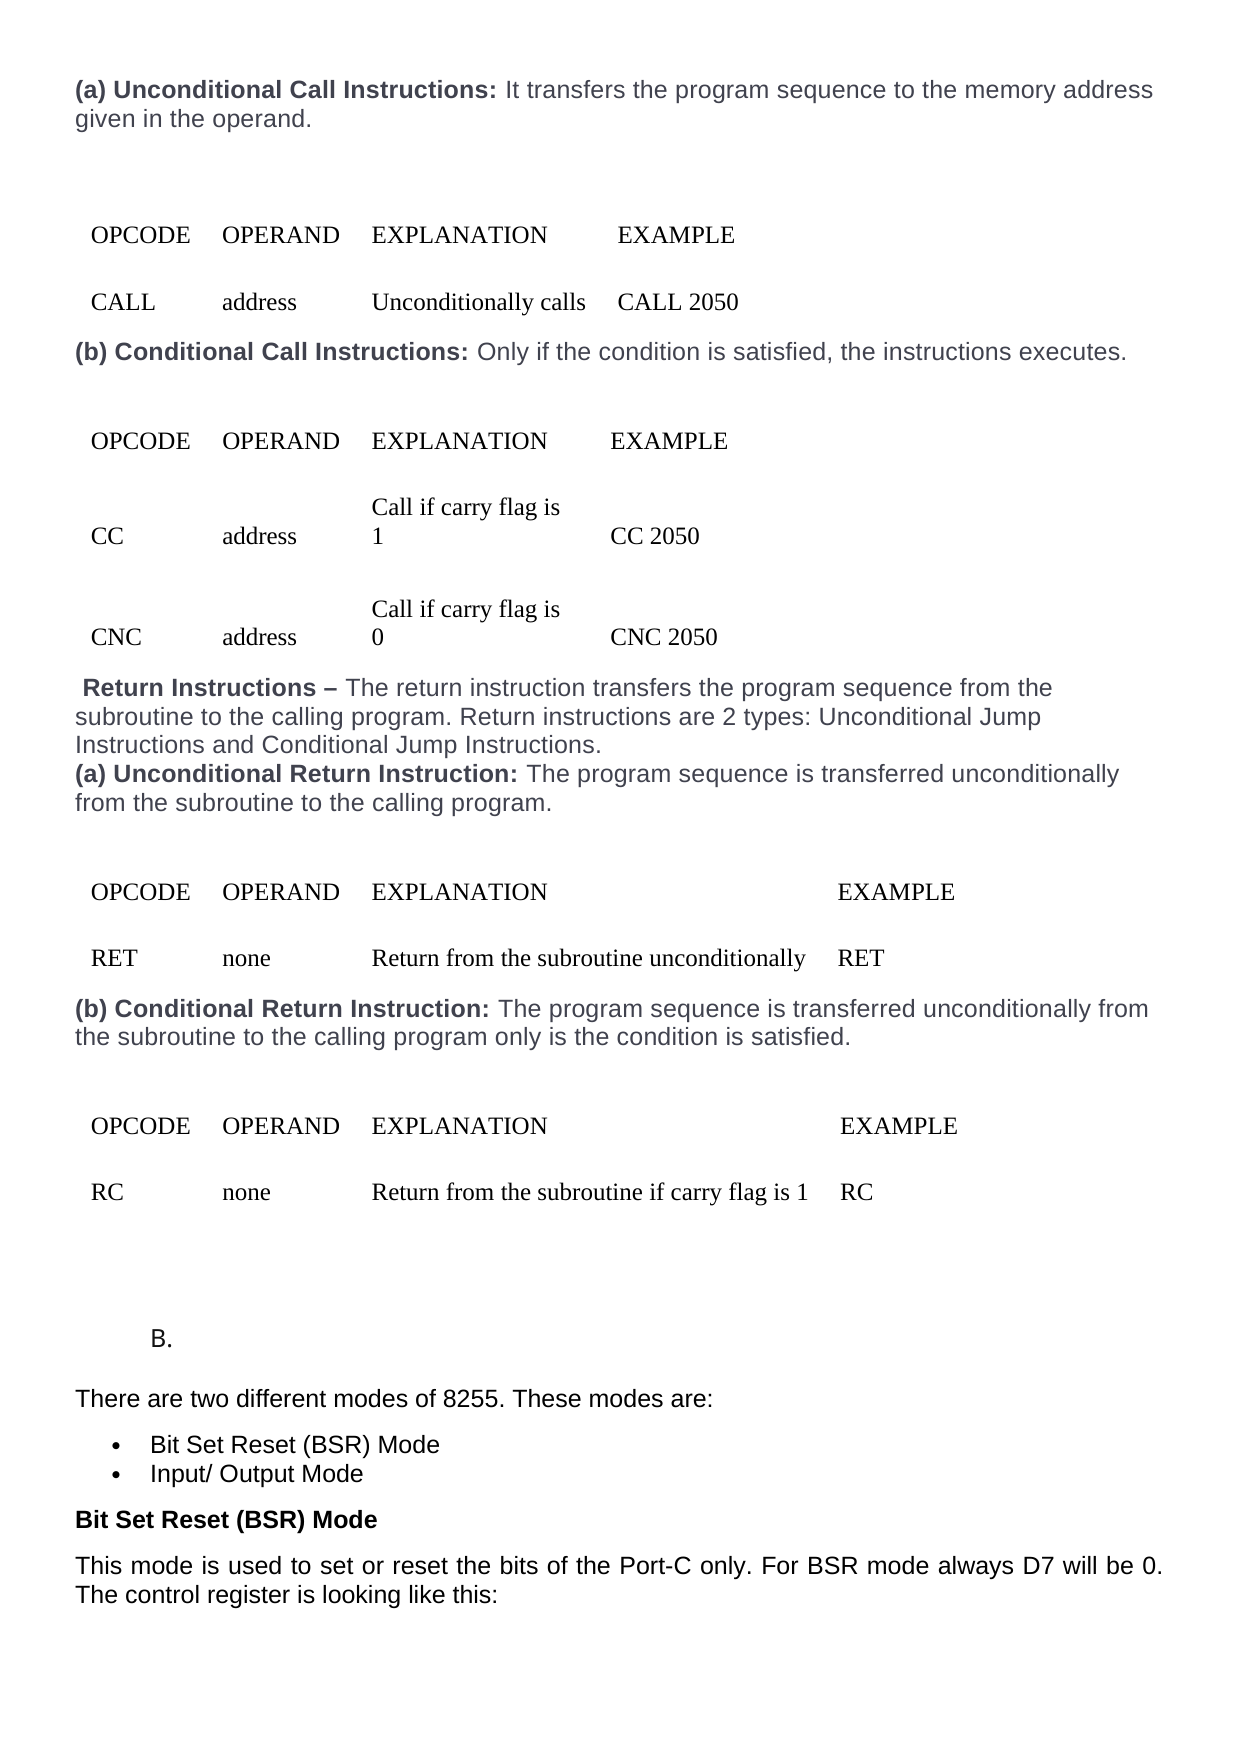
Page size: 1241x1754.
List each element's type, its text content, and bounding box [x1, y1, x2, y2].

list Bit Set Reset (BSR) Mode [112, 1430, 1165, 1459]
table_cell CALL 2050 [602, 265, 754, 337]
table_header EXAMPLE [824, 1096, 974, 1156]
table_cell CC 2050 [595, 471, 744, 572]
table_header OPERAND [206, 1096, 356, 1156]
table_header OPCODE [75, 411, 206, 471]
table_header OPCODE [75, 205, 206, 265]
table_cell address [206, 471, 356, 572]
table_cell CALL [75, 265, 206, 337]
text This mode is used to set or reset the bits of the Port-C only. For BSR mode always D7 will be 0. The control register is looking like this: [75, 1551, 1165, 1609]
table_header OPCODE [75, 861, 206, 921]
text (a) Unconditional Call Instructions: It transfers the program sequence to the memory address given in the operand. [75, 75, 1165, 161]
table_cell Return from the subroutine if carry flag is 1 [356, 1156, 824, 1228]
table_header EXPLANATION [356, 205, 602, 265]
table_header OPERAND [206, 411, 356, 471]
table_cell address [206, 265, 356, 337]
table_cell address [206, 572, 356, 673]
table_cell CC [75, 471, 206, 572]
table_cell RC [824, 1156, 974, 1228]
table_header EXPLANATION [356, 861, 822, 921]
text Return Instructions – The return instruction transfers the program sequence from the subroutine to the calling program. Return instructions are 2 types: Unconditional Jump Instructions and Conditional Jump Instructions. [75, 673, 1165, 759]
list Input/ Output Mode [112, 1459, 1165, 1487]
table_cell RET [822, 921, 971, 994]
text (a) Unconditional Return Instruction: The program sequence is transferred unconditionally from the subroutine to the calling program. [75, 759, 1165, 817]
table_header EXAMPLE [595, 411, 744, 471]
table_cell Unconditionally calls [356, 265, 602, 337]
table_cell RET [75, 921, 206, 994]
table_cell none [206, 1156, 356, 1228]
table_header EXPLANATION [356, 1096, 824, 1156]
table_cell CNC [75, 572, 206, 673]
text B. [150, 1320, 1165, 1354]
text There are two different modes of 8255. These modes are: [75, 1384, 1165, 1412]
table_header OPERAND [206, 205, 356, 265]
text (b) Conditional Call Instructions: Only if the condition is satisfied, the instructions executes. [75, 337, 1165, 366]
table_header EXPLANATION [356, 411, 594, 471]
table_header OPCODE [75, 1096, 206, 1156]
table_header EXAMPLE [602, 205, 754, 265]
table_header OPERAND [206, 861, 356, 921]
table_cell CNC 2050 [595, 572, 744, 673]
table_cell Return from the subroutine unconditionally [356, 921, 822, 994]
table_cell none [206, 921, 356, 994]
text (b) Conditional Return Instruction: The program sequence is transferred unconditionally from the subroutine to the calling program only is the condition is satisfied. [75, 994, 1165, 1051]
table_header EXAMPLE [822, 861, 971, 921]
text Bit Set Reset (BSR) Mode [75, 1505, 1165, 1534]
table_cell Call if carry flag is 1 [356, 471, 594, 572]
table_cell Call if carry flag is 0 [356, 572, 594, 673]
table_cell RC [75, 1156, 206, 1228]
